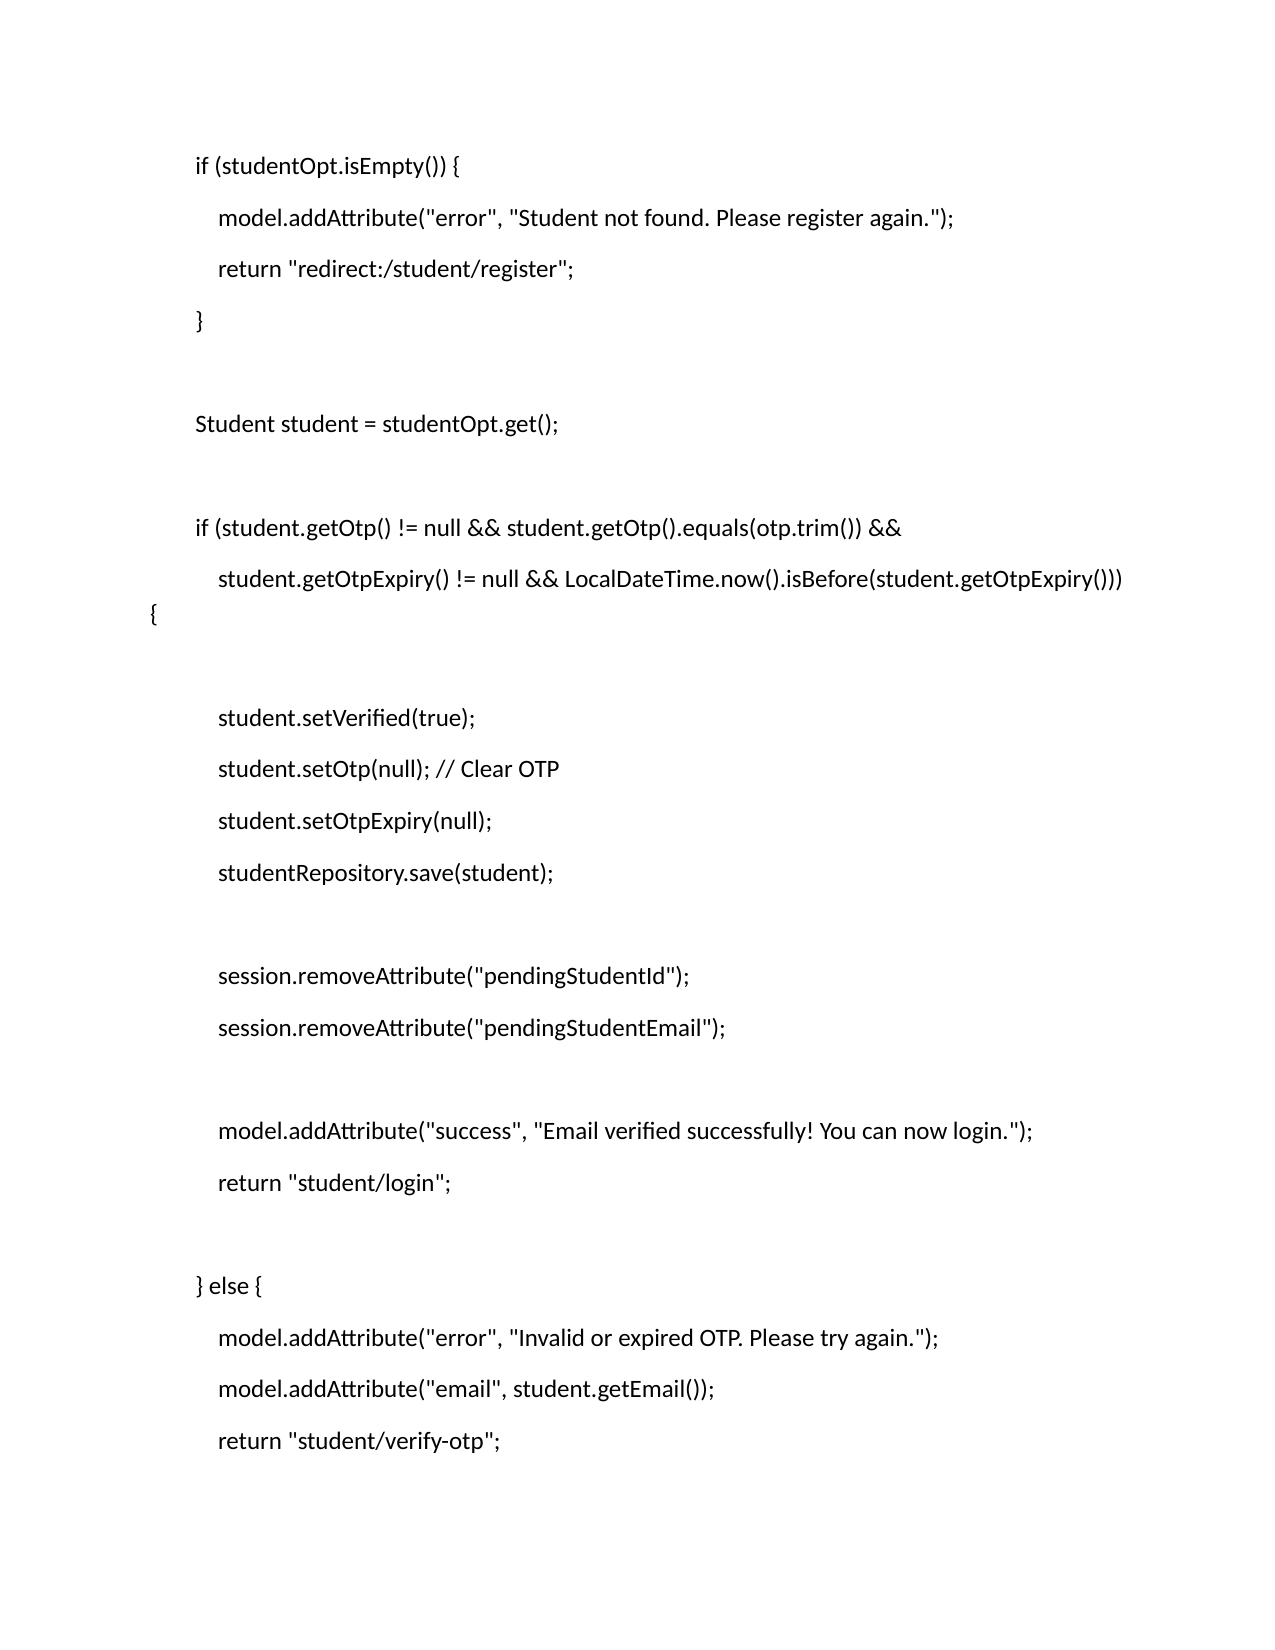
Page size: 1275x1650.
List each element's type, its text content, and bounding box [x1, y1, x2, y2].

text return "student/login"; [150, 1167, 1125, 1197]
text model.addAttribute("error", "Student not found. Please register again."); [150, 202, 1125, 232]
text model.addAttribute("success", "Email verified successfully! You can now login."); [150, 1115, 1125, 1146]
text student.setOtpExpiry(null); [150, 805, 1125, 836]
text return "redirect:/student/register"; [150, 253, 1125, 284]
text if (student.getOtp() != null && student.getOtp().equals(otp.trim()) && [150, 512, 1125, 542]
text session.removeAttribute("pendingStudentId"); [150, 960, 1125, 991]
text session.removeAttribute("pendingStudentEmail"); [150, 1012, 1125, 1042]
text model.addAttribute("email", student.getEmail()); [150, 1373, 1125, 1404]
text model.addAttribute("error", "Invalid or expired OTP. Please try again."); [150, 1322, 1125, 1352]
text student.setOtp(null); // Clear OTP [150, 753, 1125, 784]
text } [150, 305, 1125, 336]
text if (studentOpt.isEmpty()) { [150, 150, 1125, 181]
text return "student/verify-otp"; [150, 1425, 1125, 1456]
text Student student = studentOpt.get(); [150, 408, 1125, 439]
text student.getOtpExpiry() != null && LocalDateTime.now().isBefore(student.getOtpExpiry())) { [150, 563, 1125, 629]
text studentRepository.save(student); [150, 857, 1125, 887]
text } else { [150, 1270, 1125, 1301]
text student.setVerified(true); [150, 702, 1125, 732]
